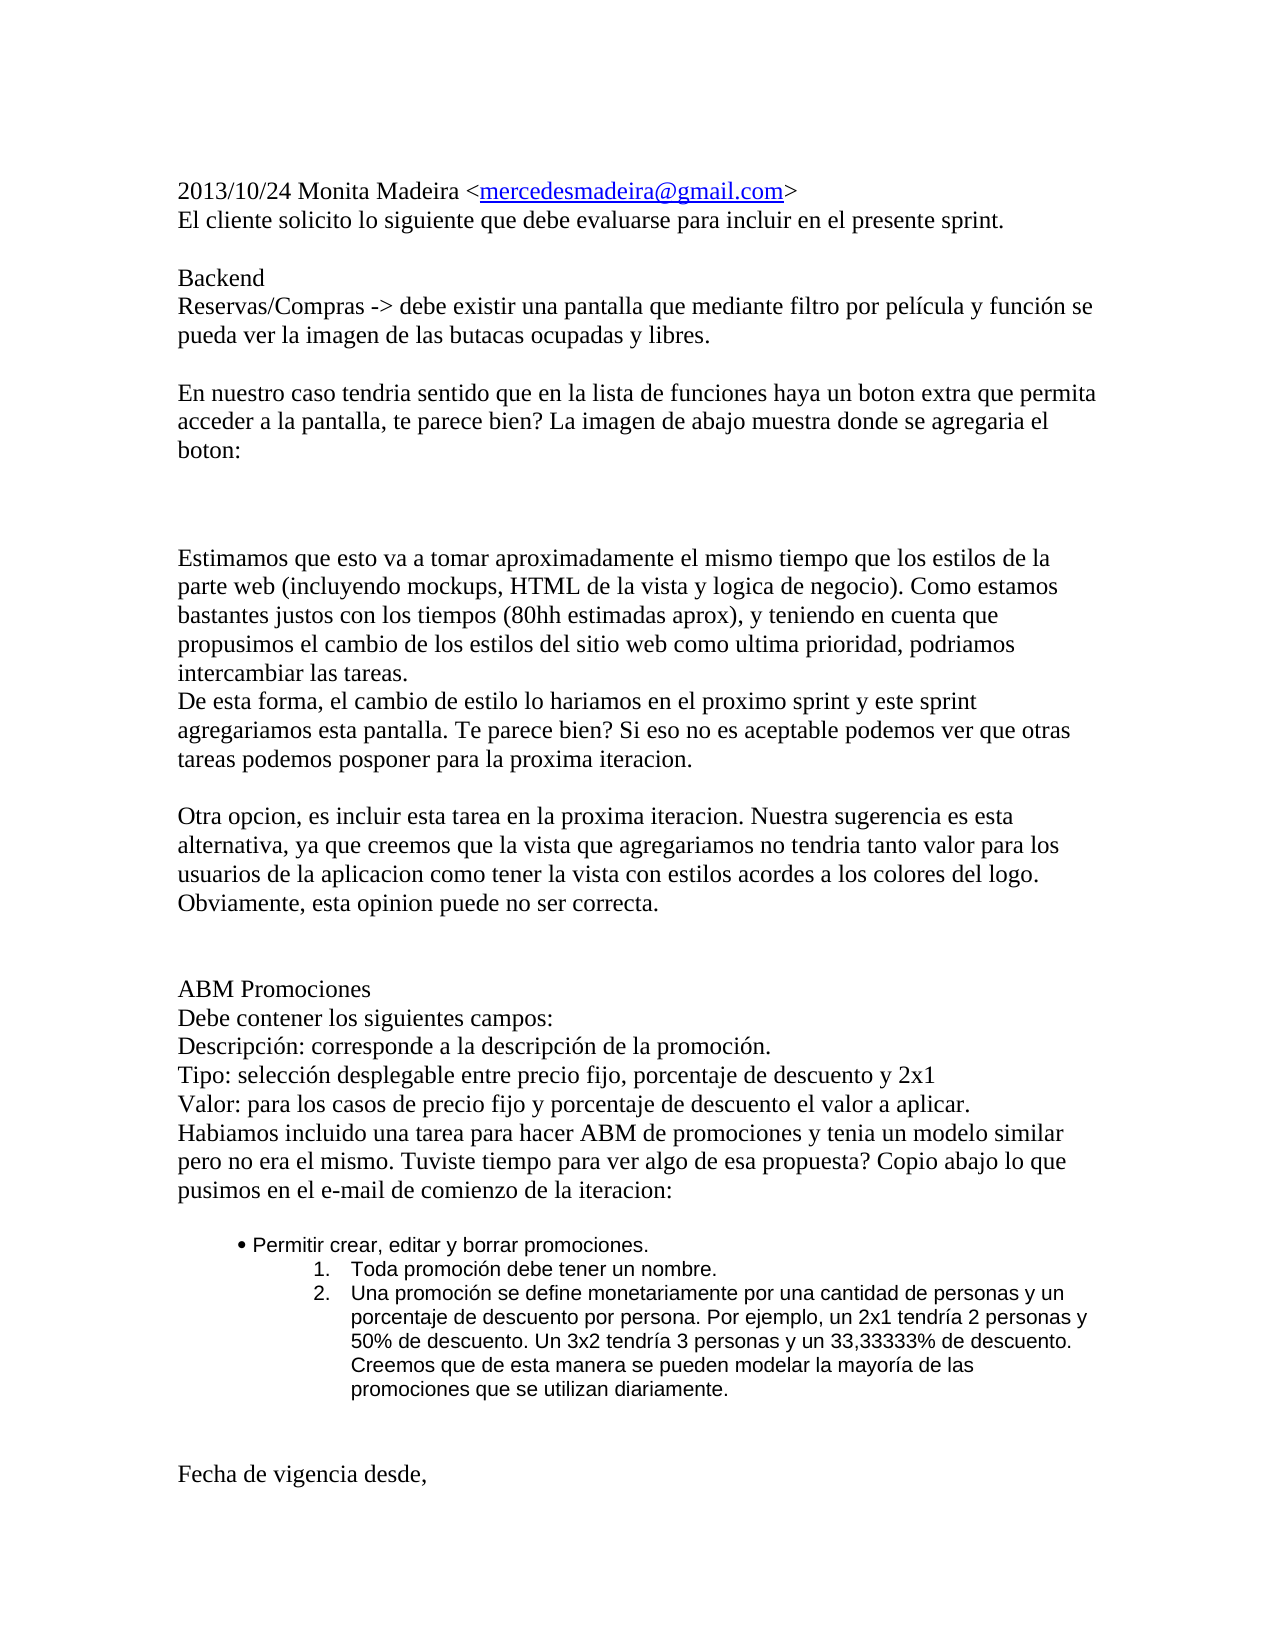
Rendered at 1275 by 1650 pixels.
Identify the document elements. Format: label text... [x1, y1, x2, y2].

text 2013/10/24 Monita Madeira <mercedesmadeira@gmail.com> [177, 176, 1098, 205]
text El cliente solicito lo siguiente que debe evaluarse para incluir en el presente sprint. [177, 205, 1098, 234]
text En nuestro caso tendria sentido que en la lista de funciones haya un boton extra que permita acceder a la pantalla, te parece bien? La imagen de abajo muestra donde se agregaria el boton: [177, 378, 1098, 464]
text Backend [177, 263, 1098, 291]
list Permitir crear, editar y borrar promociones. [238, 1233, 1098, 1257]
text Fecha de vigencia desde, [177, 1459, 1098, 1488]
text ABM Promociones [177, 974, 1098, 1003]
list Toda promoción debe tener un nombre. [313, 1257, 1098, 1281]
text De esta forma, el cambio de estilo lo hariamos en el proximo sprint y este sprint agregariamos esta pantalla. Te parece bien? Si eso no es aceptable podemos ver que otras tareas podemos posponer para la proxima iteracion. [177, 686, 1098, 773]
text Reservas/Compras -> debe existir una pantalla que mediante filtro por película y función se pueda ver la imagen de las butacas ocupadas y libres. [177, 291, 1098, 349]
text Valor: para los casos de precio fijo y porcentaje de descuento el valor a aplicar. [177, 1089, 1098, 1118]
text Otra opcion, es incluir esta tarea en la proxima iteracion. Nuestra sugerencia es esta alternativa, ya que creemos que la vista que agregariamos no tendria tanto valor para los usuarios de la aplicacion como tener la vista con estilos acordes a los colores del logo. Obviamente, esta opinion puede no ser correcta. [177, 801, 1098, 916]
text Descripción: corresponde a la descripción de la promoción. [177, 1031, 1098, 1060]
text Habiamos incluido una tarea para hacer ABM de promociones y tenia un modelo similar pero no era el mismo. Tuviste tiempo para ver algo de esa propuesta? Copio abajo lo que pusimos en el e-mail de comienzo de la iteracion: [177, 1118, 1098, 1204]
text Estimamos que esto va a tomar aproximadamente el mismo tiempo que los estilos de la parte web (incluyendo mockups, HTML de la vista y logica de negocio). Como estamos bastantes justos con los tiempos (80hh estimadas aprox), y teniendo en cuenta que propusimos el cambio de los estilos del sitio web como ultima prioridad, podriamos intercambiar las tareas. [177, 543, 1098, 686]
text Debe contener los siguientes campos: [177, 1003, 1098, 1031]
list Una promoción se define monetariamente por una cantidad de personas y un porcentaje de descuento por persona. Por ejemplo, un 2x1 tendría 2 personas y 50% de descuento. Un 3x2 tendría 3 personas y un 33,33333% de descuento. Creemos que de esta manera se pueden modelar la mayoría de las promociones que se utilizan diariamente. [313, 1281, 1098, 1401]
text Tipo: selección desplegable entre precio fijo, porcentaje de descuento y 2x1 [177, 1060, 1098, 1089]
